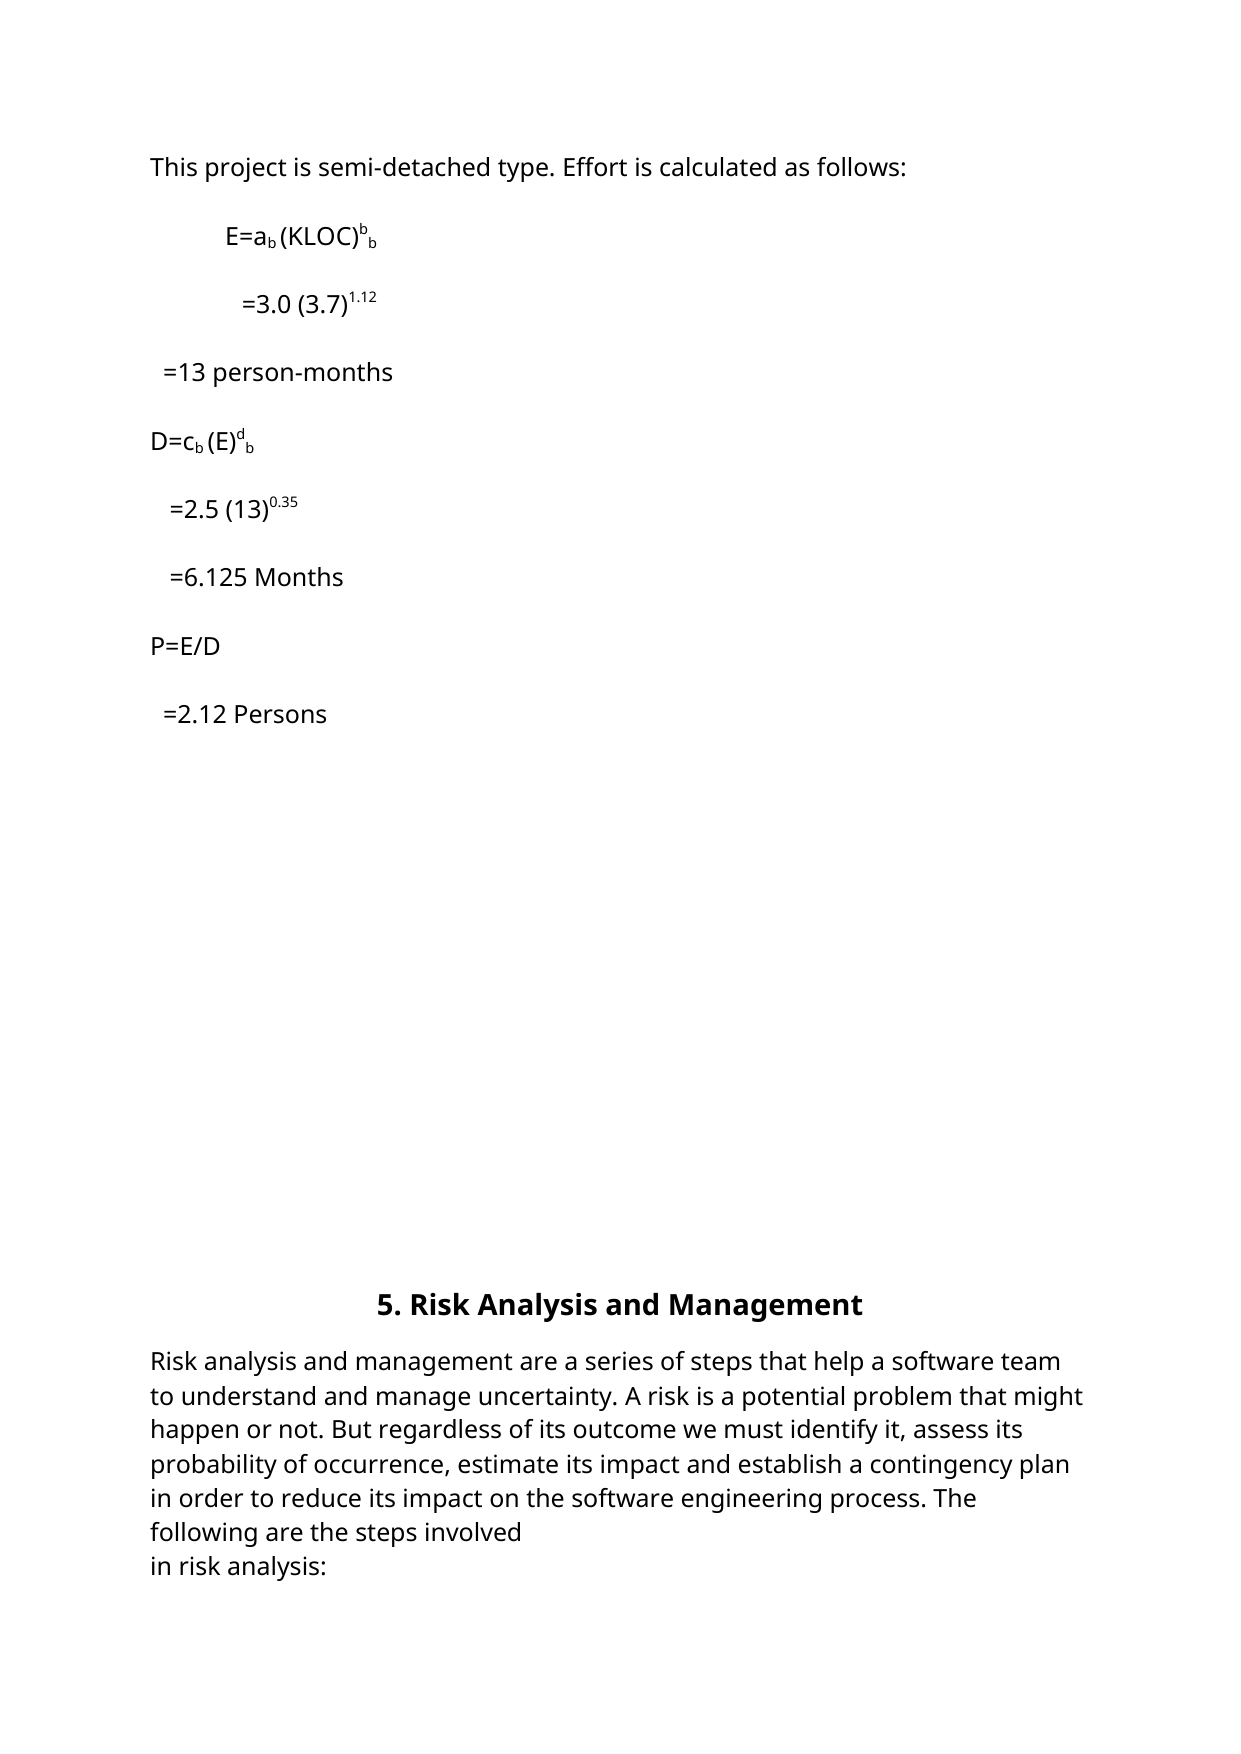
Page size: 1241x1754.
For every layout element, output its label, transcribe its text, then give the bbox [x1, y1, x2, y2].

text =13 person-months [150, 355, 1090, 389]
text =6.125 Months [150, 560, 1090, 594]
text P=E/D [150, 628, 1090, 662]
text =2.12 Persons [150, 697, 1090, 731]
text =3.0 (3.7)1.12 [150, 287, 1090, 321]
text in risk analysis: [150, 1548, 1090, 1582]
text =2.5 (13)0.35 [150, 492, 1090, 526]
text This project is semi-detached type. Effort is calculated as follows: [150, 150, 1090, 184]
text Risk analysis and management are a series of steps that help a software team to understand and manage uncertainty. A risk is a potential problem that might happen or not. But regardless of its outcome we must identify it, assess its probability of occurrence, estimate its impact and establish a contingency plan in order to reduce its impact on the software engineering process. The following are the steps involved [150, 1344, 1090, 1548]
text E=ab (KLOC)bb [150, 218, 1090, 252]
text 5. Risk Analysis and Management [150, 1284, 1090, 1324]
text D=cb (E)db [150, 423, 1090, 457]
